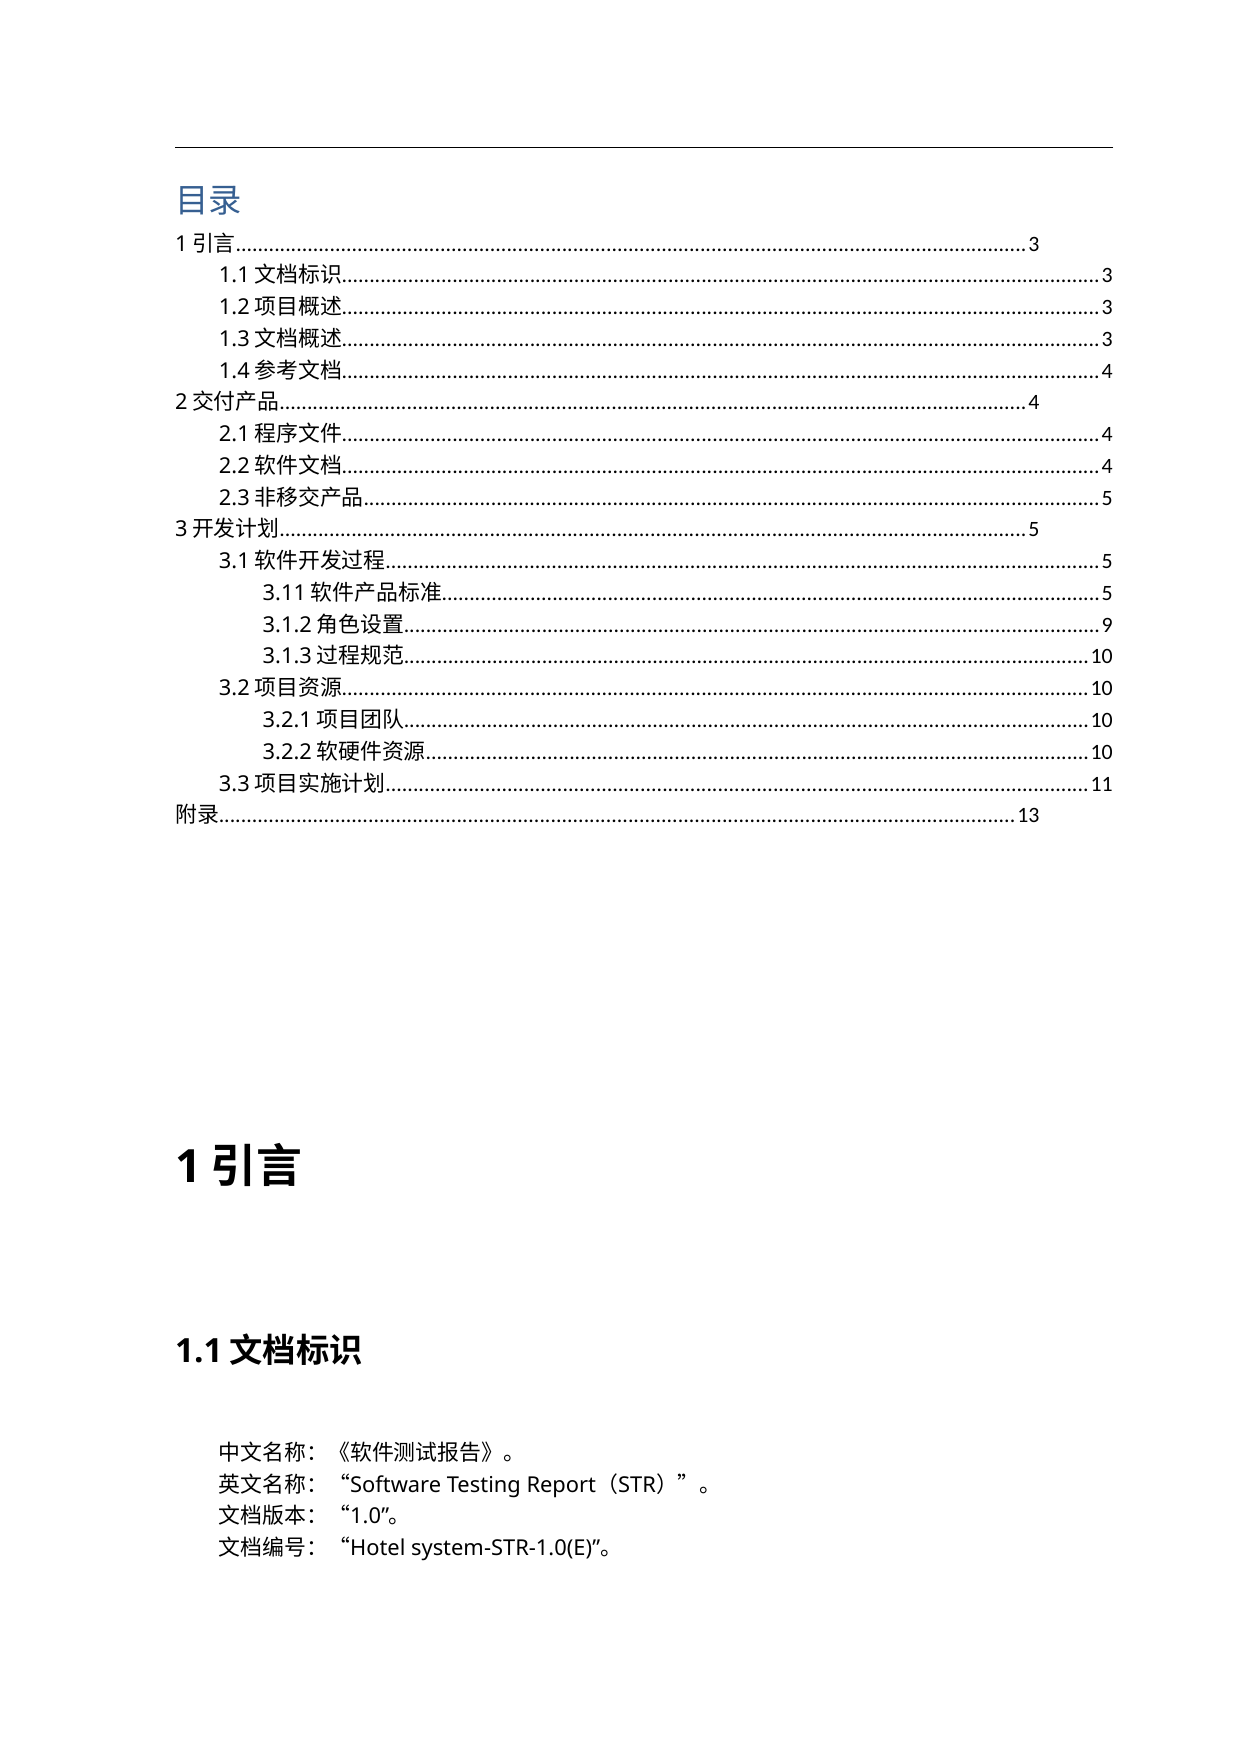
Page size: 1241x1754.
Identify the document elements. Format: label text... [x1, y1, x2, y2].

text 中文名称：《》。 [175, 1435, 1113, 1467]
text 文档编号：“Hotel system”。 [175, 1530, 1113, 1562]
subtitle 1.1文档标识 [175, 1324, 1113, 1373]
text 文档版本：“”。 [175, 1498, 1113, 1530]
subtitle 1引言 [175, 1129, 1113, 1196]
text 英文名称：“”。 [175, 1467, 1113, 1498]
